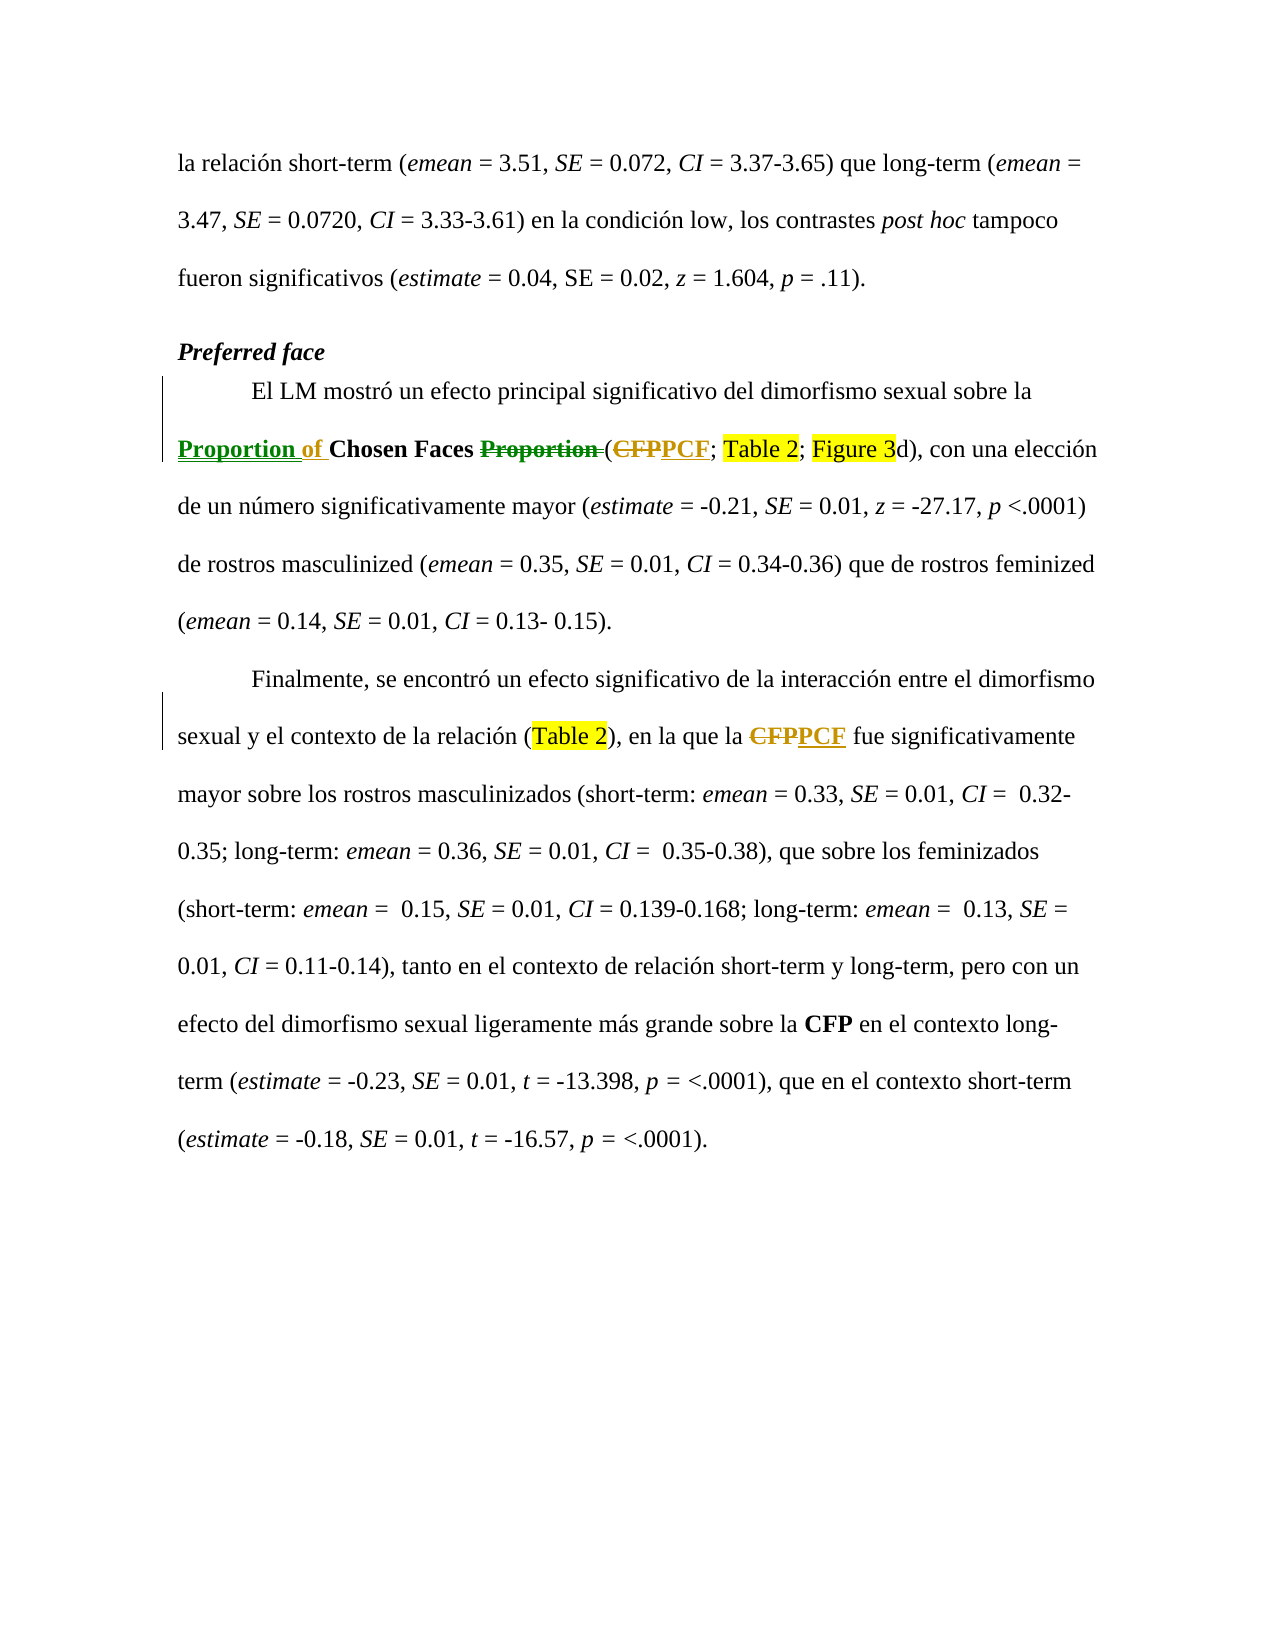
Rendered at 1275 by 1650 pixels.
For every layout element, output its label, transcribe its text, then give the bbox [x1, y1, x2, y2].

text El LM mostró un efecto principal significativo del dimorfismo sexual sobre la Chosen Faces (; Table 2; Figure 3d), con una elección de un número significativamente mayor (estimate = -0.21, SE = 0.01, z = -27.17, p <.0001) de rostros masculinized (emean = 0.35, SE = 0.01, CI = 0.34-0.36) que de rostros feminized (emean = 0.14, SE = 0.01, CI = 0.13- 0.15). [177, 376, 1098, 635]
text Finalmente, se encontró un efecto significativo de la interacción entre el dimorfismo sexual y el contexto de la relación (Table 2), en la que la fue significativamente mayor sobre los rostros masculinizados (short-term: emean = 0.33, SE = 0.01, CI = 0.32-0.35; long-term: emean = 0.36, SE = 0.01, CI = 0.35-0.38), que sobre los feminizados (short-term: emean = 0.15, SE = 0.01, CI = 0.139-0.168; long-term: emean = 0.13, SE = 0.01, CI = 0.11-0.14), tanto en el contexto de relación short-term y long-term, pero con un efecto del dimorfismo sexual ligeramente más grande sobre la CFP en el contexto long-term (estimate = -0.23, SE = 0.01, t = -13.398, p = <.0001), que en el contexto short-term (estimate = -0.18, SE = 0.01, t = -16.57, p = <.0001). [177, 664, 1098, 1153]
subtitle Preferred face [177, 337, 1098, 366]
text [177, 148, 1098, 291]
